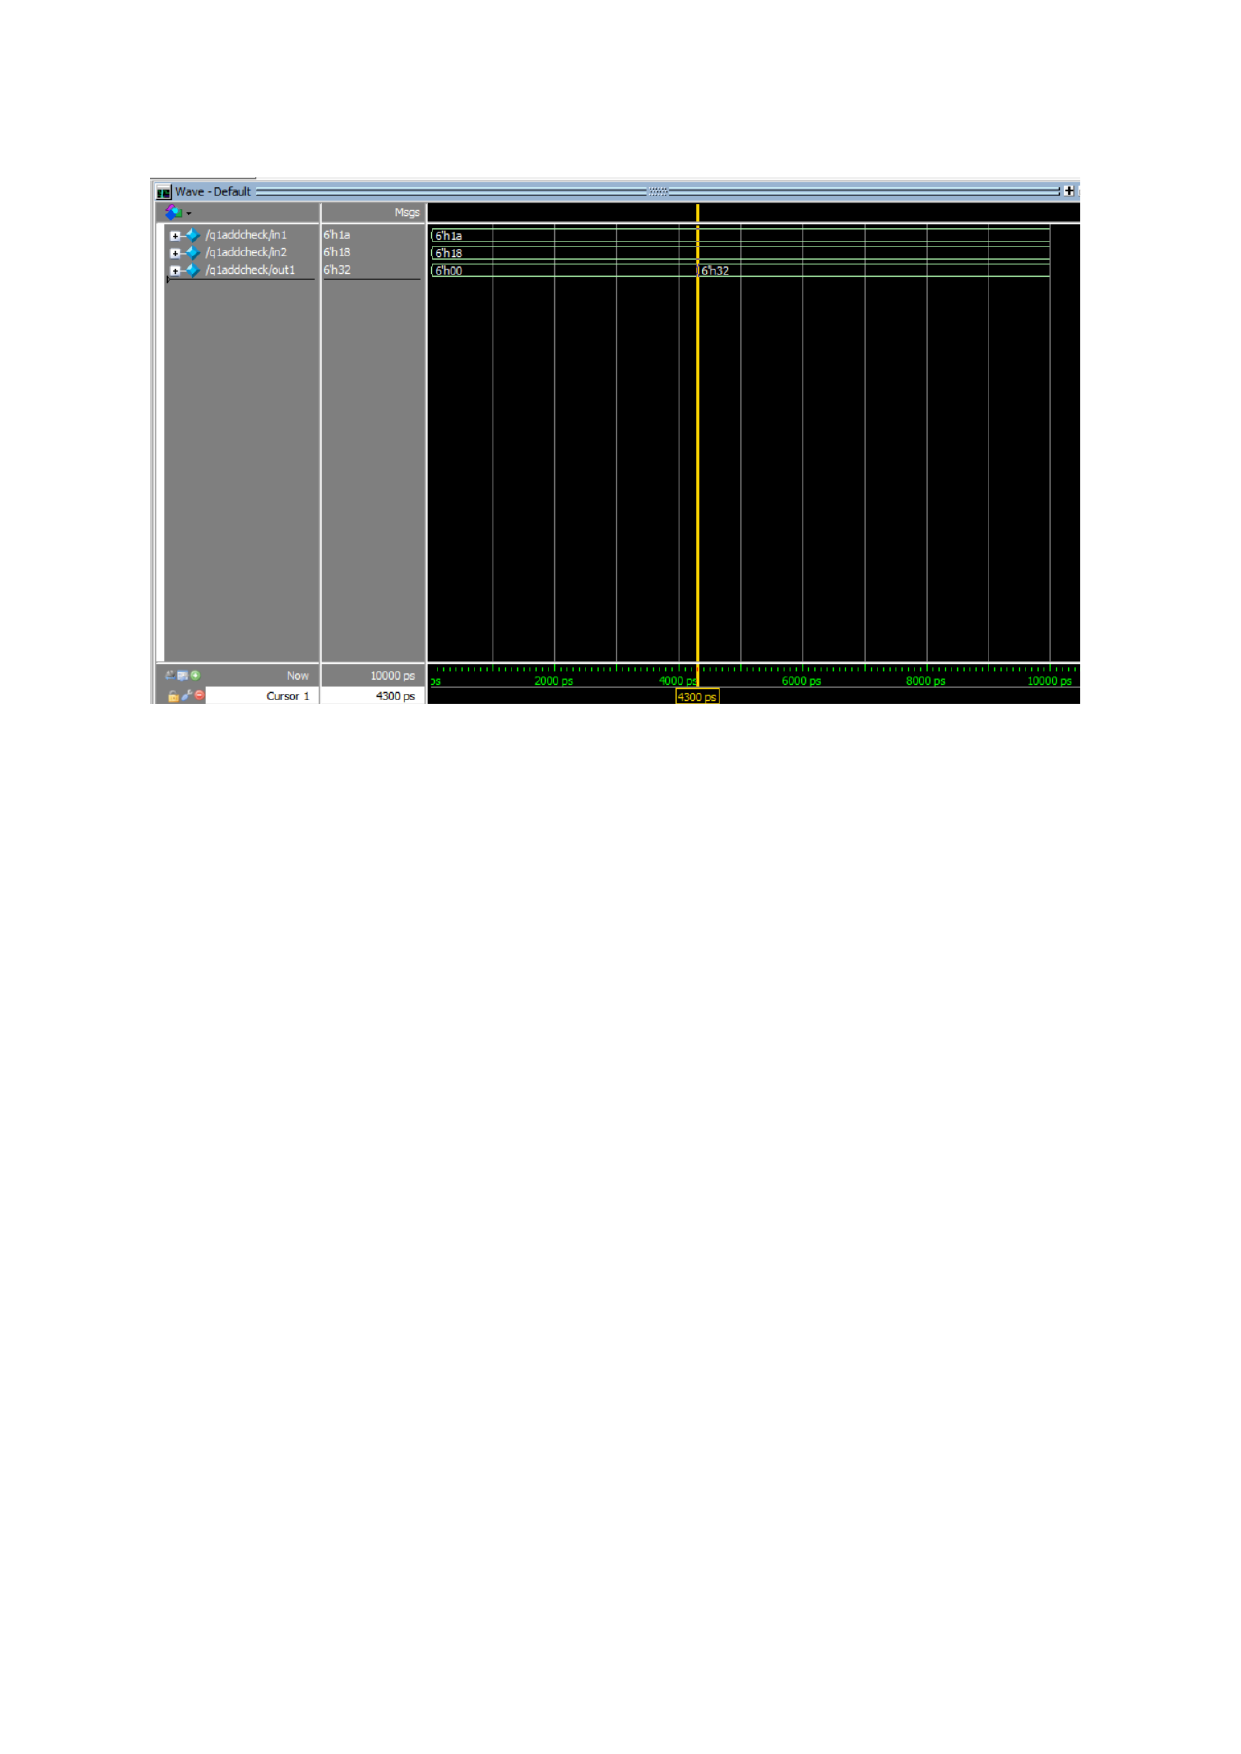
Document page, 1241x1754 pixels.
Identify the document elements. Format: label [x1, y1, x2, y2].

picture [150, 177, 1081, 704]
